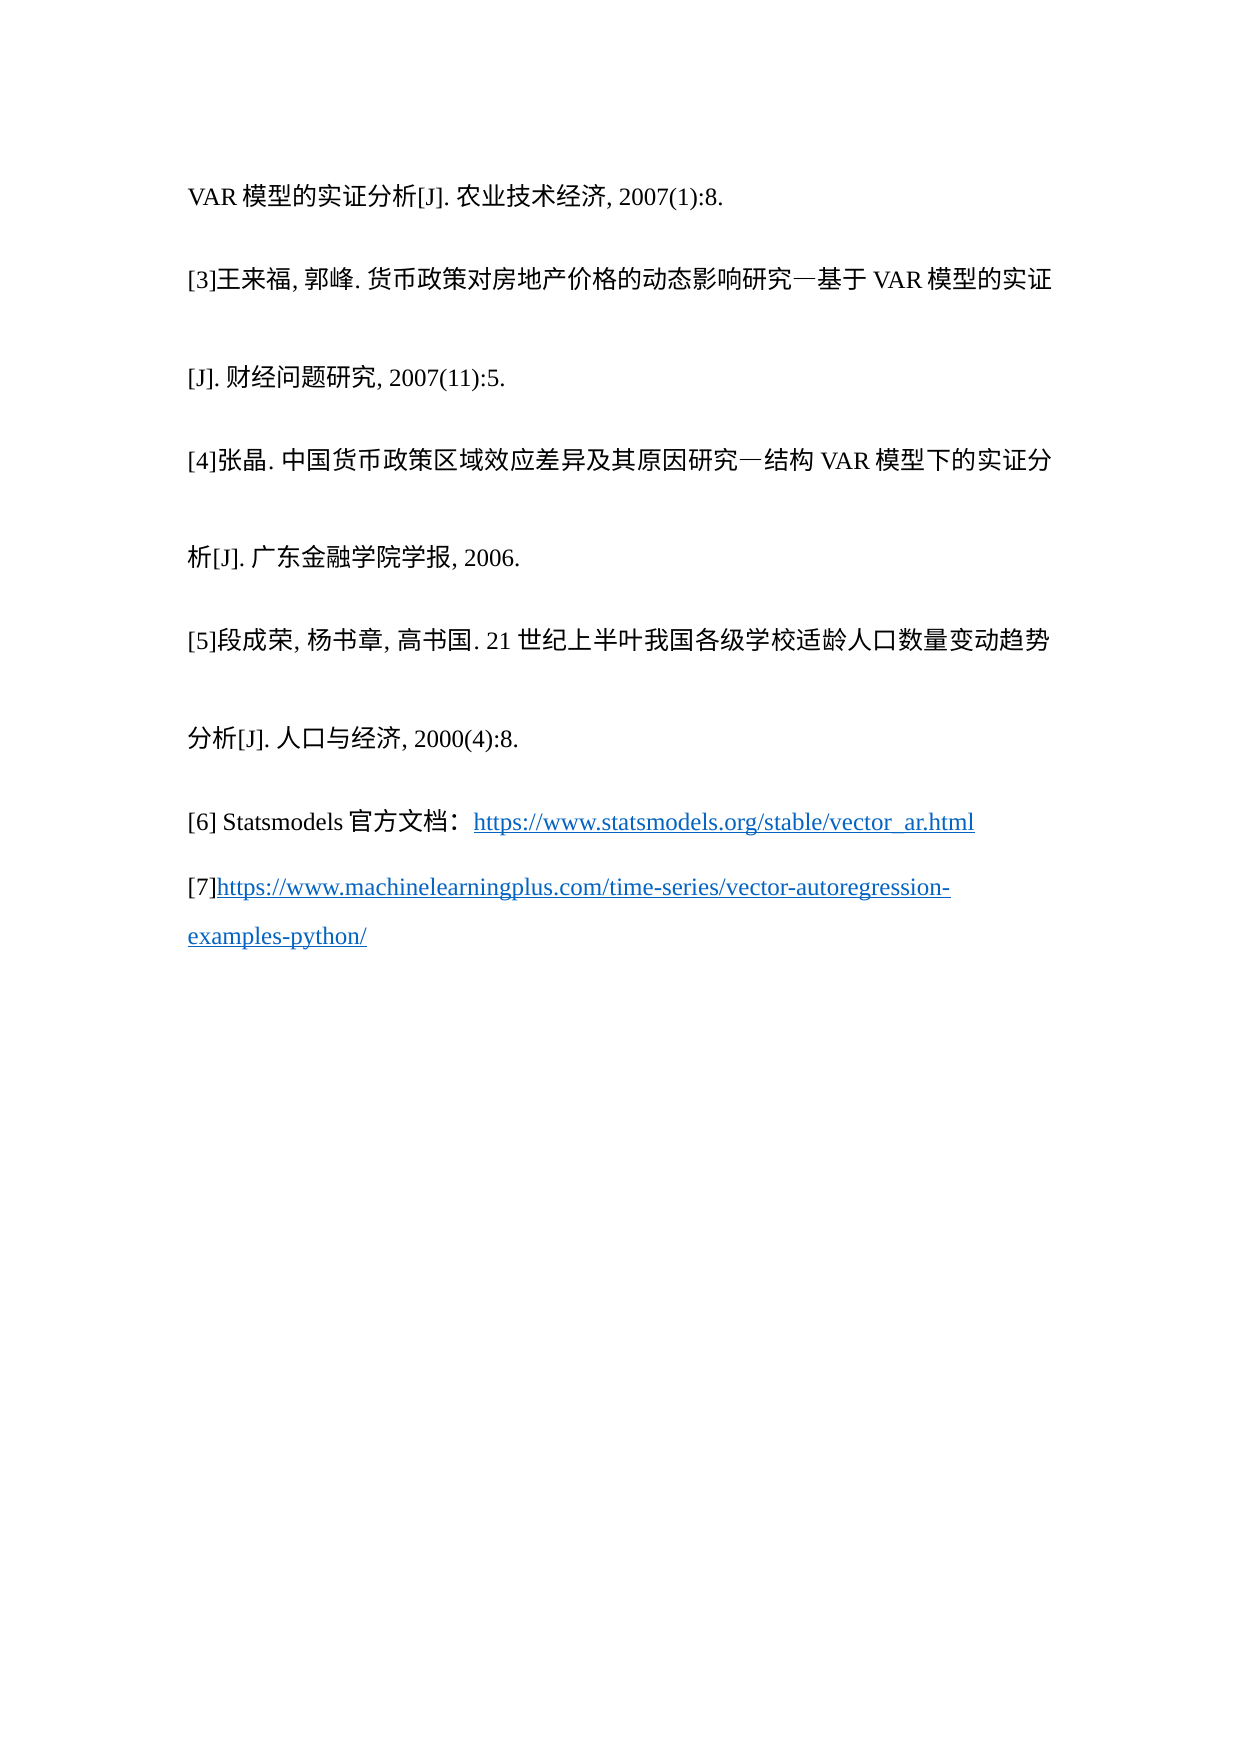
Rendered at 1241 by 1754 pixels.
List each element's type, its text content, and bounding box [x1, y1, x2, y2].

text [3]王来福, 郭峰. 货币政策对房地产价格的动态影响研究—基于VAR模型的实证[J]. 财经问题研究, 2007(11):5. [187, 245, 1053, 408]
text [187, 162, 1053, 227]
text [5]段成荣, 杨书章, 高书国. 21世纪上半叶我国各级学校适龄人口数量变动趋势分析[J]. 人口与经济, 2000(4):8. [187, 606, 1053, 769]
text [4]张晶. 中国货币政策区域效应差异及其原因研究—结构VAR模型下的实证分析[J]. 广东金融学院学报, 2006. [187, 426, 1053, 588]
text [7]https://www.machinelearningplus.com/time-series/vector-autoregression-examples-python/ [187, 870, 1053, 951]
text [6] Statsmodels官方文档：https://www.statsmodels.org/stable/vector_ar.html [187, 787, 1053, 852]
